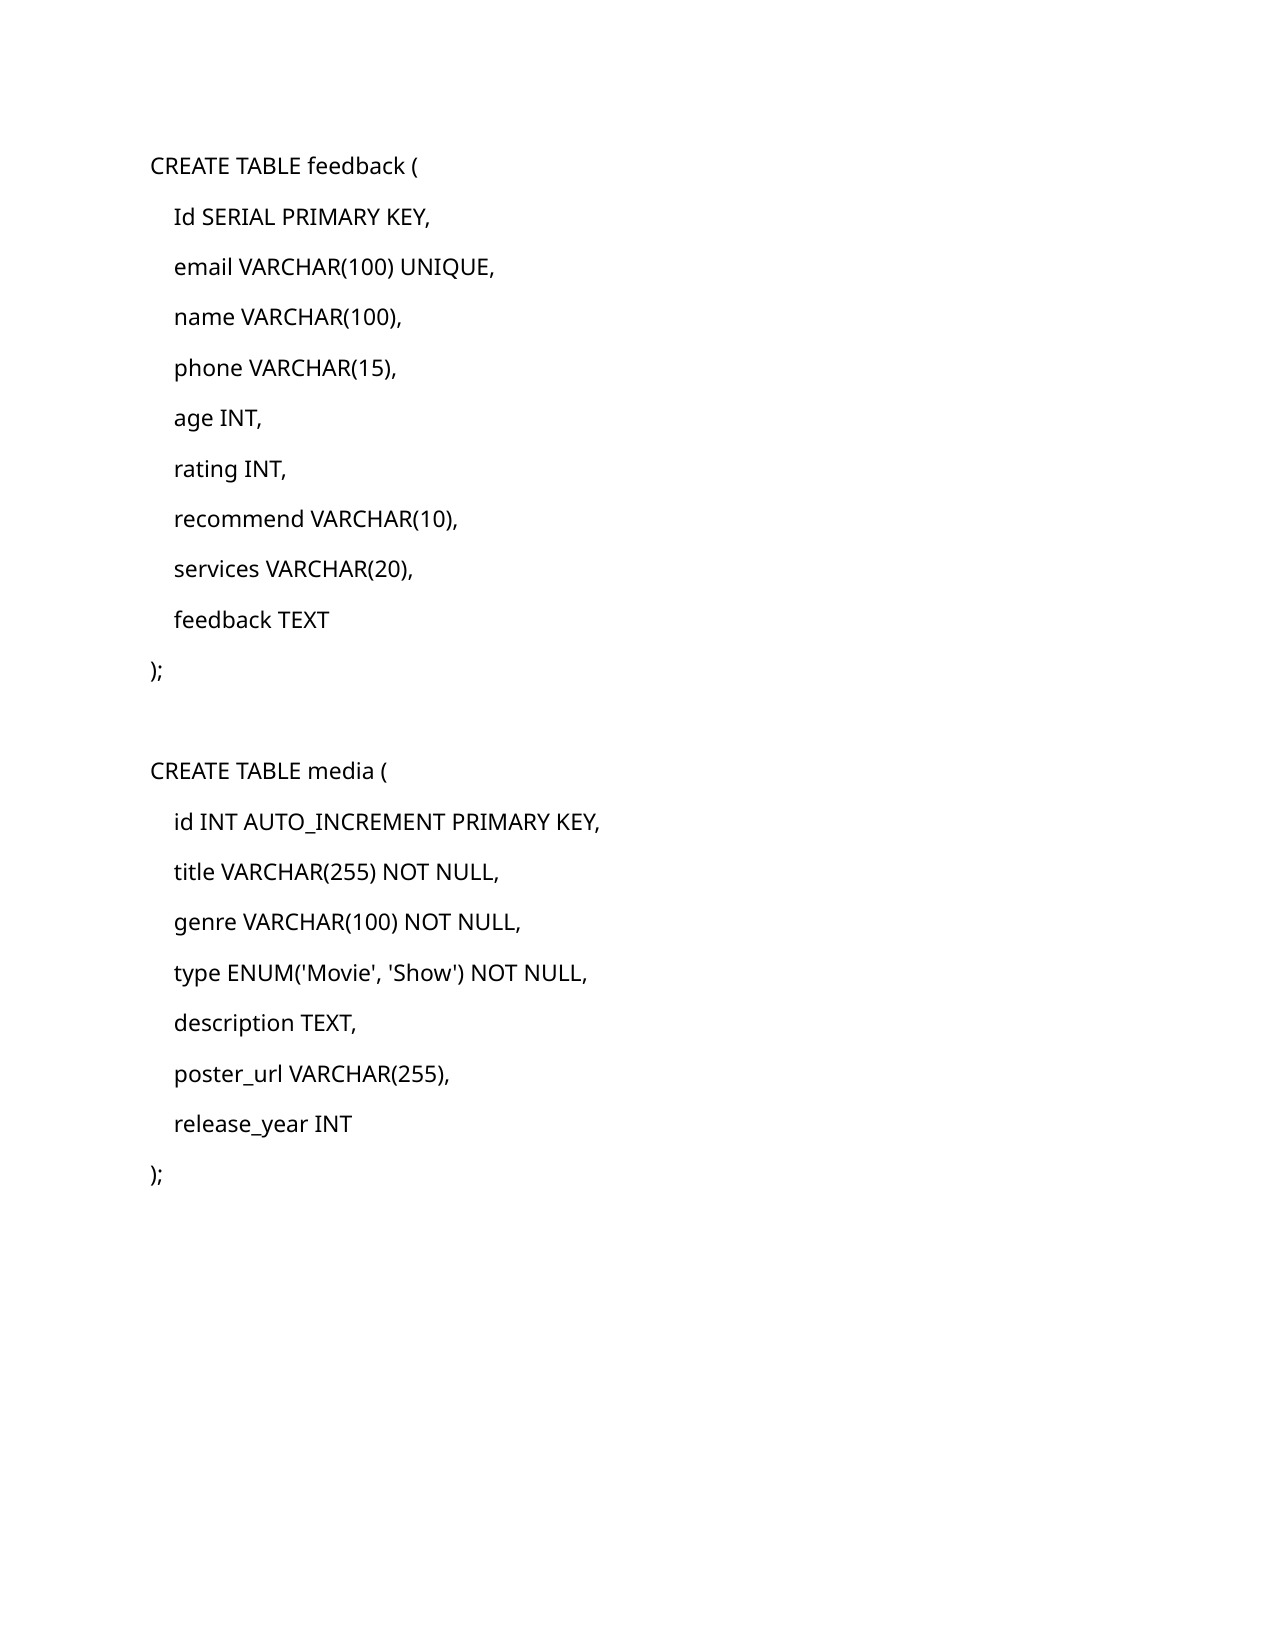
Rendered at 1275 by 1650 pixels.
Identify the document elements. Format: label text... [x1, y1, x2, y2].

text type ENUM('Movie', 'Show') NOT NULL, [150, 957, 1125, 988]
text age INT, [150, 402, 1125, 433]
text services VARCHAR(20), [150, 553, 1125, 584]
text recommend VARCHAR(10), [150, 503, 1125, 534]
text email VARCHAR(100) UNIQUE, [150, 251, 1125, 282]
text genre VARCHAR(100) NOT NULL, [150, 906, 1125, 937]
text poster_url VARCHAR(255), [150, 1057, 1125, 1089]
text feedback TEXT [150, 604, 1125, 635]
text release_year INT [150, 1108, 1125, 1139]
text title VARCHAR(255) NOT NULL, [150, 856, 1125, 887]
text Id SERIAL PRIMARY KEY, [150, 200, 1125, 232]
text name VARCHAR(100), [150, 301, 1125, 332]
text CREATE TABLE media ( [150, 755, 1125, 786]
text phone VARCHAR(15), [150, 352, 1125, 383]
text CREATE TABLE feedback ( [150, 150, 1125, 181]
text ); [150, 1158, 1125, 1189]
text id INT AUTO_INCREMENT PRIMARY KEY, [150, 805, 1125, 837]
text rating INT, [150, 452, 1125, 484]
text ); [150, 654, 1125, 685]
text description TEXT, [150, 1007, 1125, 1038]
